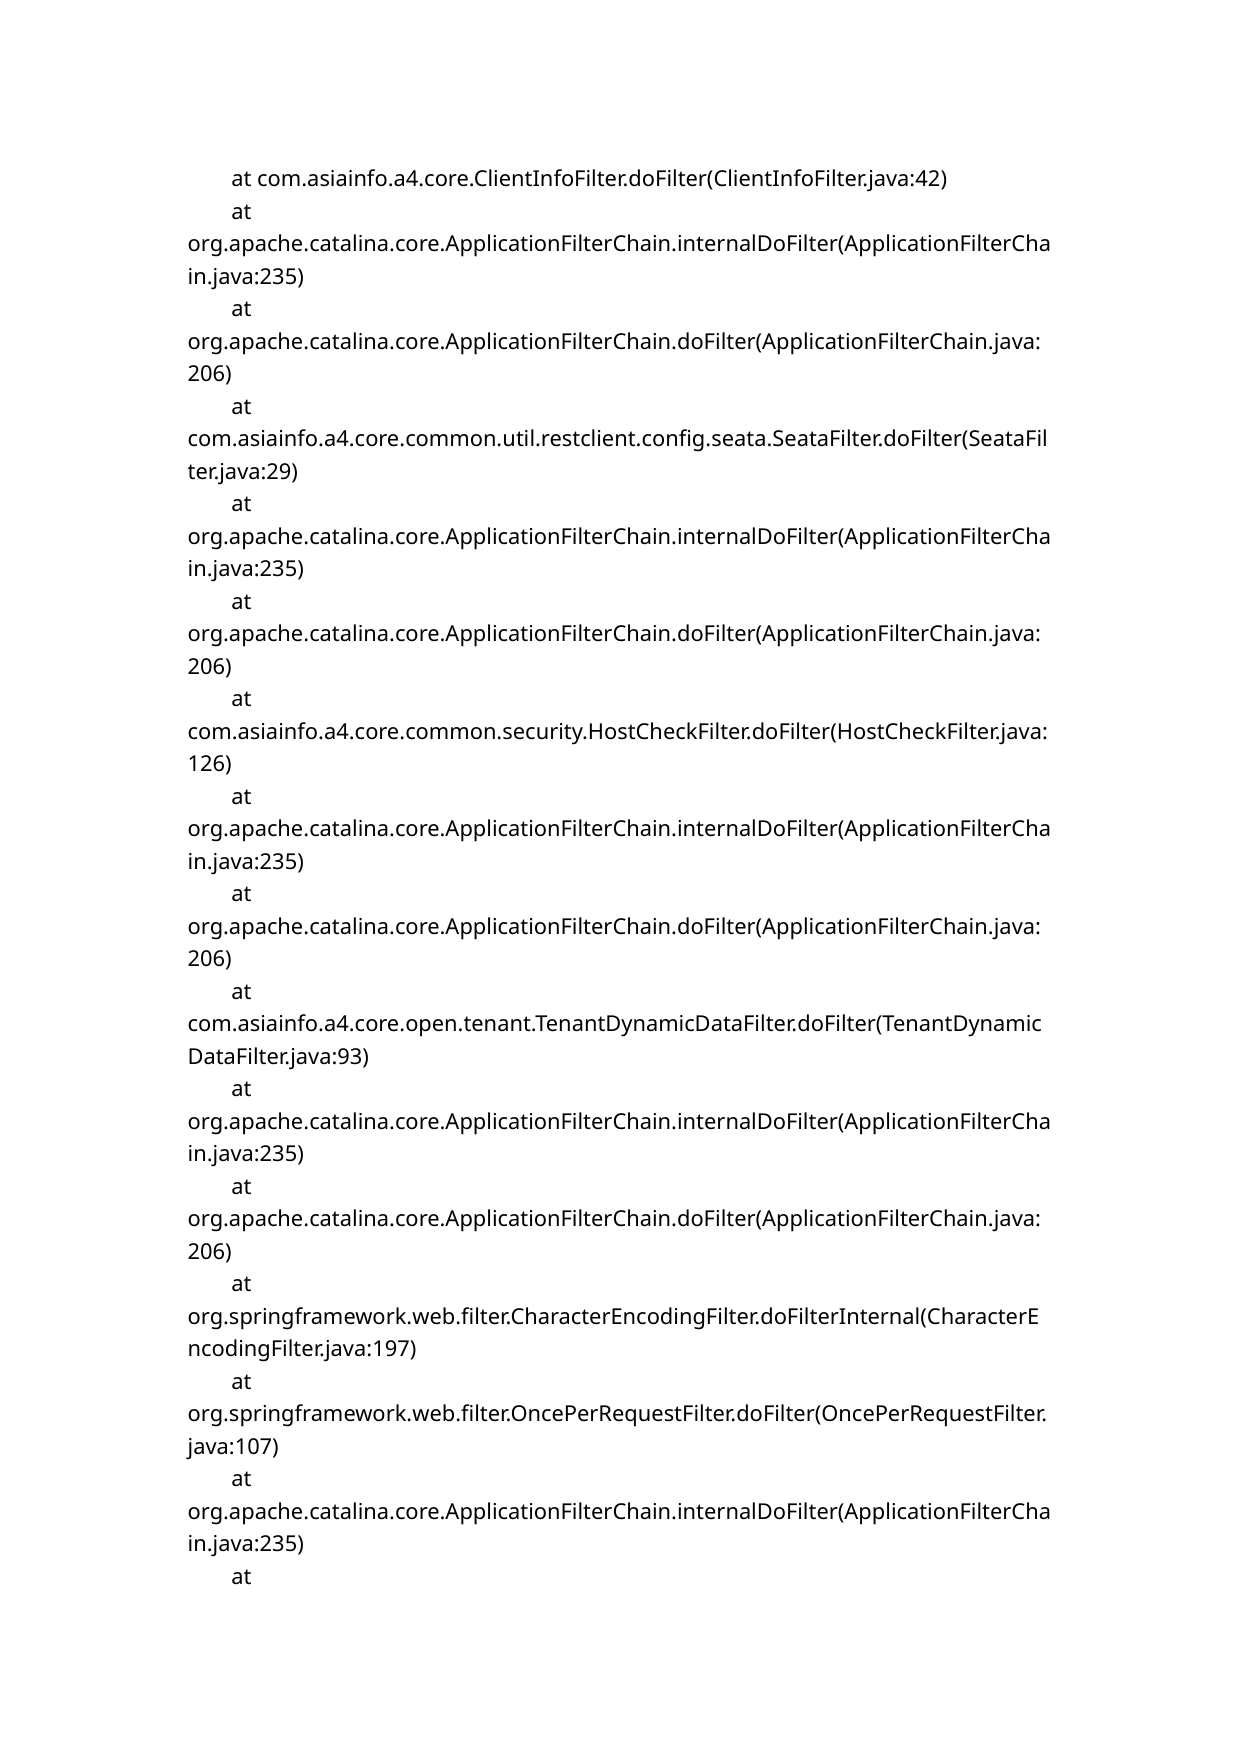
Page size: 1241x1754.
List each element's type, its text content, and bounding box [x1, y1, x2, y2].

text at org.apache.catalina.core.ApplicationFilterChain.doFilter(ApplicationFilterChain.java:206) [187, 1169, 1053, 1267]
text at org.apache.catalina.core.ApplicationFilterChain.internalDoFilter(ApplicationFilterChain.java:235) [187, 194, 1053, 292]
text at org.apache.catalina.core.ApplicationFilterChain.doFilter(ApplicationFilterChain.java:206) [187, 877, 1053, 974]
text at com.asiainfo.a4.core.open.tenant.TenantDynamicDataFilter.doFilter(TenantDynamicDataFilter.java:93) [187, 974, 1053, 1072]
text at org.springframework.web.filter.CharacterEncodingFilter.doFilterInternal(CharacterEncodingFilter.java:197) [187, 1267, 1053, 1364]
text at org.apache.catalina.core.ApplicationFilterChain.internalDoFilter(ApplicationFilterChain.java:235) [187, 487, 1053, 584]
text at org.apache.catalina.core.ApplicationFilterChain.doFilter(ApplicationFilterChain.java:206) [187, 584, 1053, 682]
text at com.asiainfo.a4.core.ClientInfoFilter.doFilter(ClientInfoFilter.java:42) [187, 162, 1053, 194]
text at org.apache.catalina.core.ApplicationFilterChain.internalDoFilter(ApplicationFilterChain.java:235) [187, 779, 1053, 877]
text at org.apache.catalina.core.ApplicationFilterChain.internalDoFilter(ApplicationFilterChain.java:235) [187, 1462, 1053, 1559]
text at com.asiainfo.a4.core.common.security.HostCheckFilter.doFilter(HostCheckFilter.java:126) [187, 682, 1053, 779]
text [187, 1559, 1053, 1592]
text at org.springframework.web.filter.OncePerRequestFilter.doFilter(OncePerRequestFilter.java:107) [187, 1364, 1053, 1462]
text at org.apache.catalina.core.ApplicationFilterChain.doFilter(ApplicationFilterChain.java:206) [187, 292, 1053, 389]
text at org.apache.catalina.core.ApplicationFilterChain.internalDoFilter(ApplicationFilterChain.java:235) [187, 1072, 1053, 1169]
text at com.asiainfo.a4.core.common.util.restclient.config.seata.SeataFilter.doFilter(SeataFilter.java:29) [187, 389, 1053, 487]
